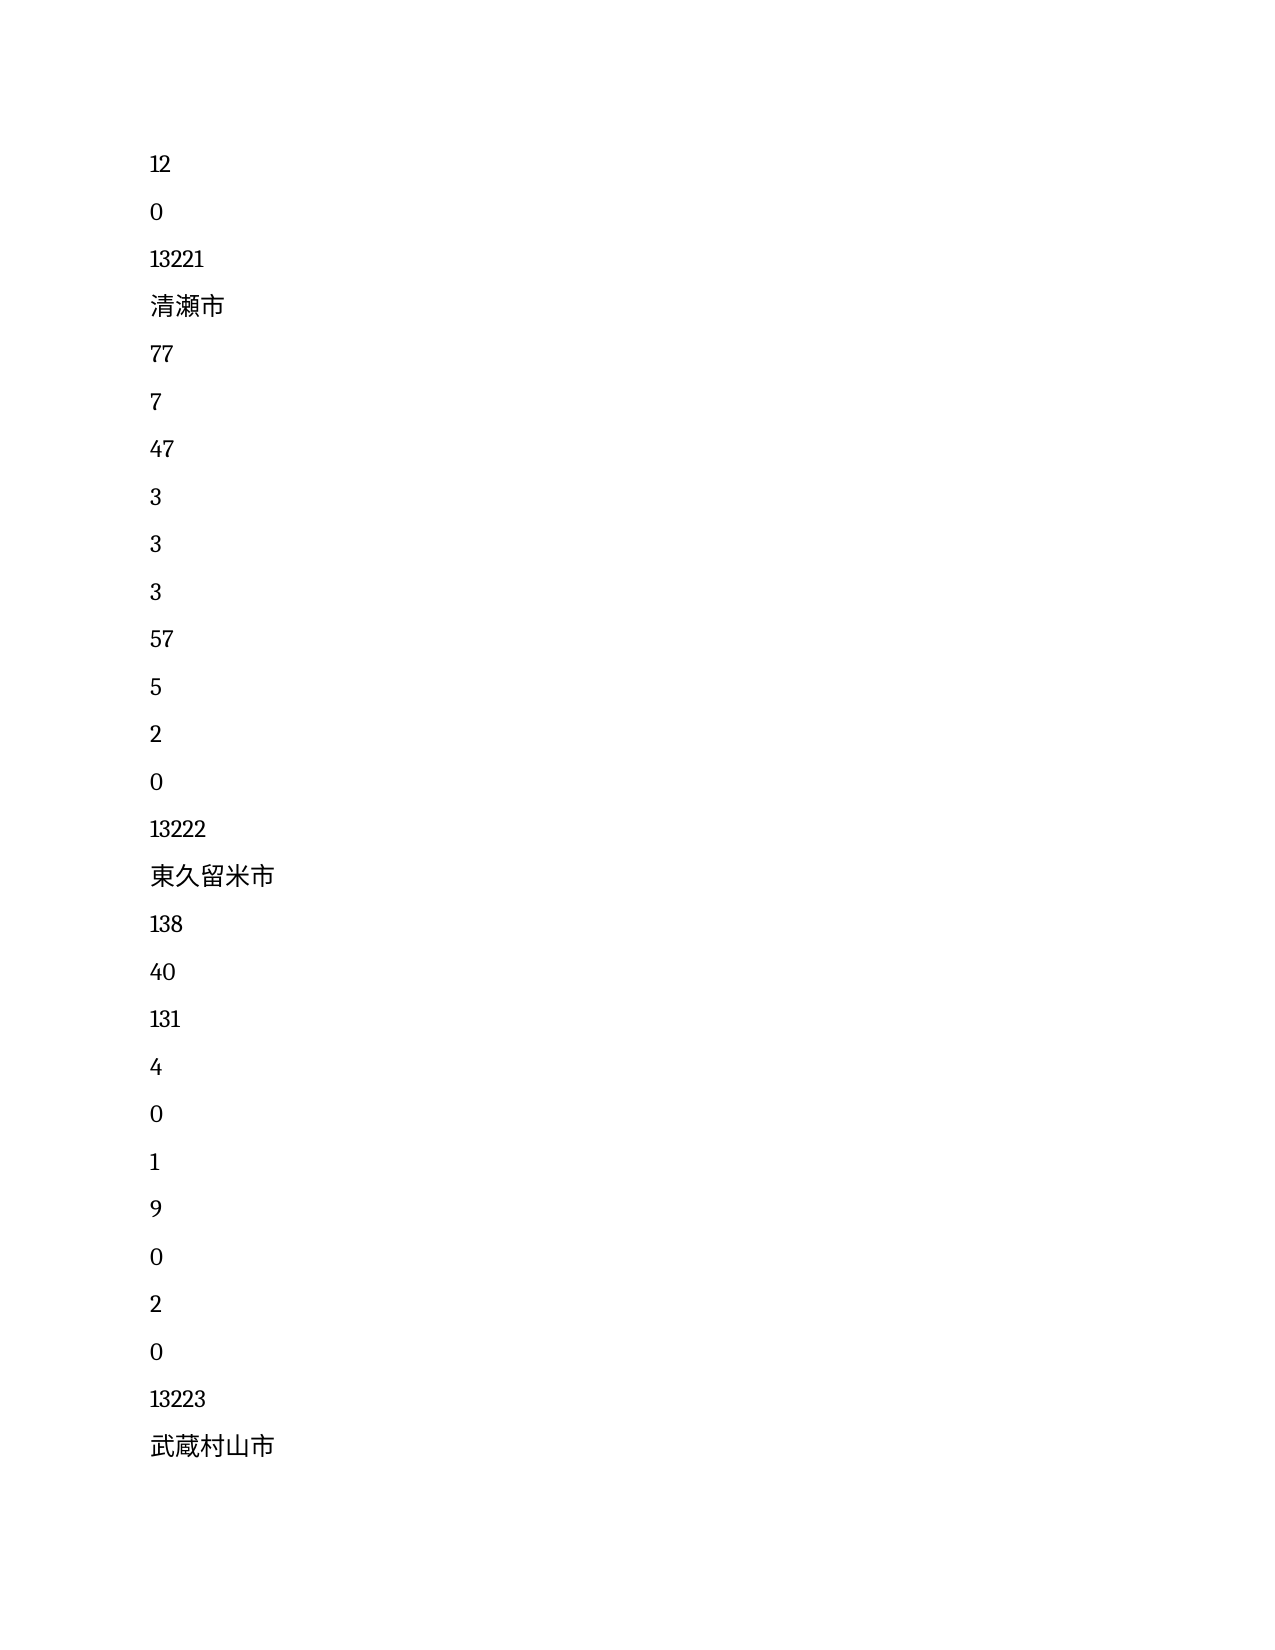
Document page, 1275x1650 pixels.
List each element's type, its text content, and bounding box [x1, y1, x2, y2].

text 東久留米市 [150, 862, 1125, 891]
text 3 [150, 530, 1125, 559]
text 武蔵村山市 [150, 1432, 1125, 1461]
text 9 [150, 1195, 1125, 1224]
text 12 [150, 150, 1125, 179]
text 2 [150, 1290, 1125, 1319]
text 131 [150, 1005, 1125, 1034]
text 40 [150, 957, 1125, 986]
text 2 [150, 720, 1125, 749]
text 3 [150, 577, 1125, 606]
text 5 [150, 672, 1125, 701]
text 4 [150, 1052, 1125, 1081]
text 0 [150, 1337, 1125, 1366]
text 0 [150, 1242, 1125, 1271]
text 138 [150, 910, 1125, 939]
text 13221 [150, 245, 1125, 274]
text 77 [150, 340, 1125, 369]
text 57 [150, 625, 1125, 654]
text 0 [150, 1100, 1125, 1129]
text 0 [150, 767, 1125, 796]
text 1 [150, 1147, 1125, 1176]
text 13222 [150, 815, 1125, 844]
text 47 [150, 435, 1125, 464]
text 清瀬市 [150, 292, 1125, 321]
text 13223 [150, 1385, 1125, 1414]
text 0 [150, 197, 1125, 226]
text 3 [150, 482, 1125, 511]
text 7 [150, 387, 1125, 416]
